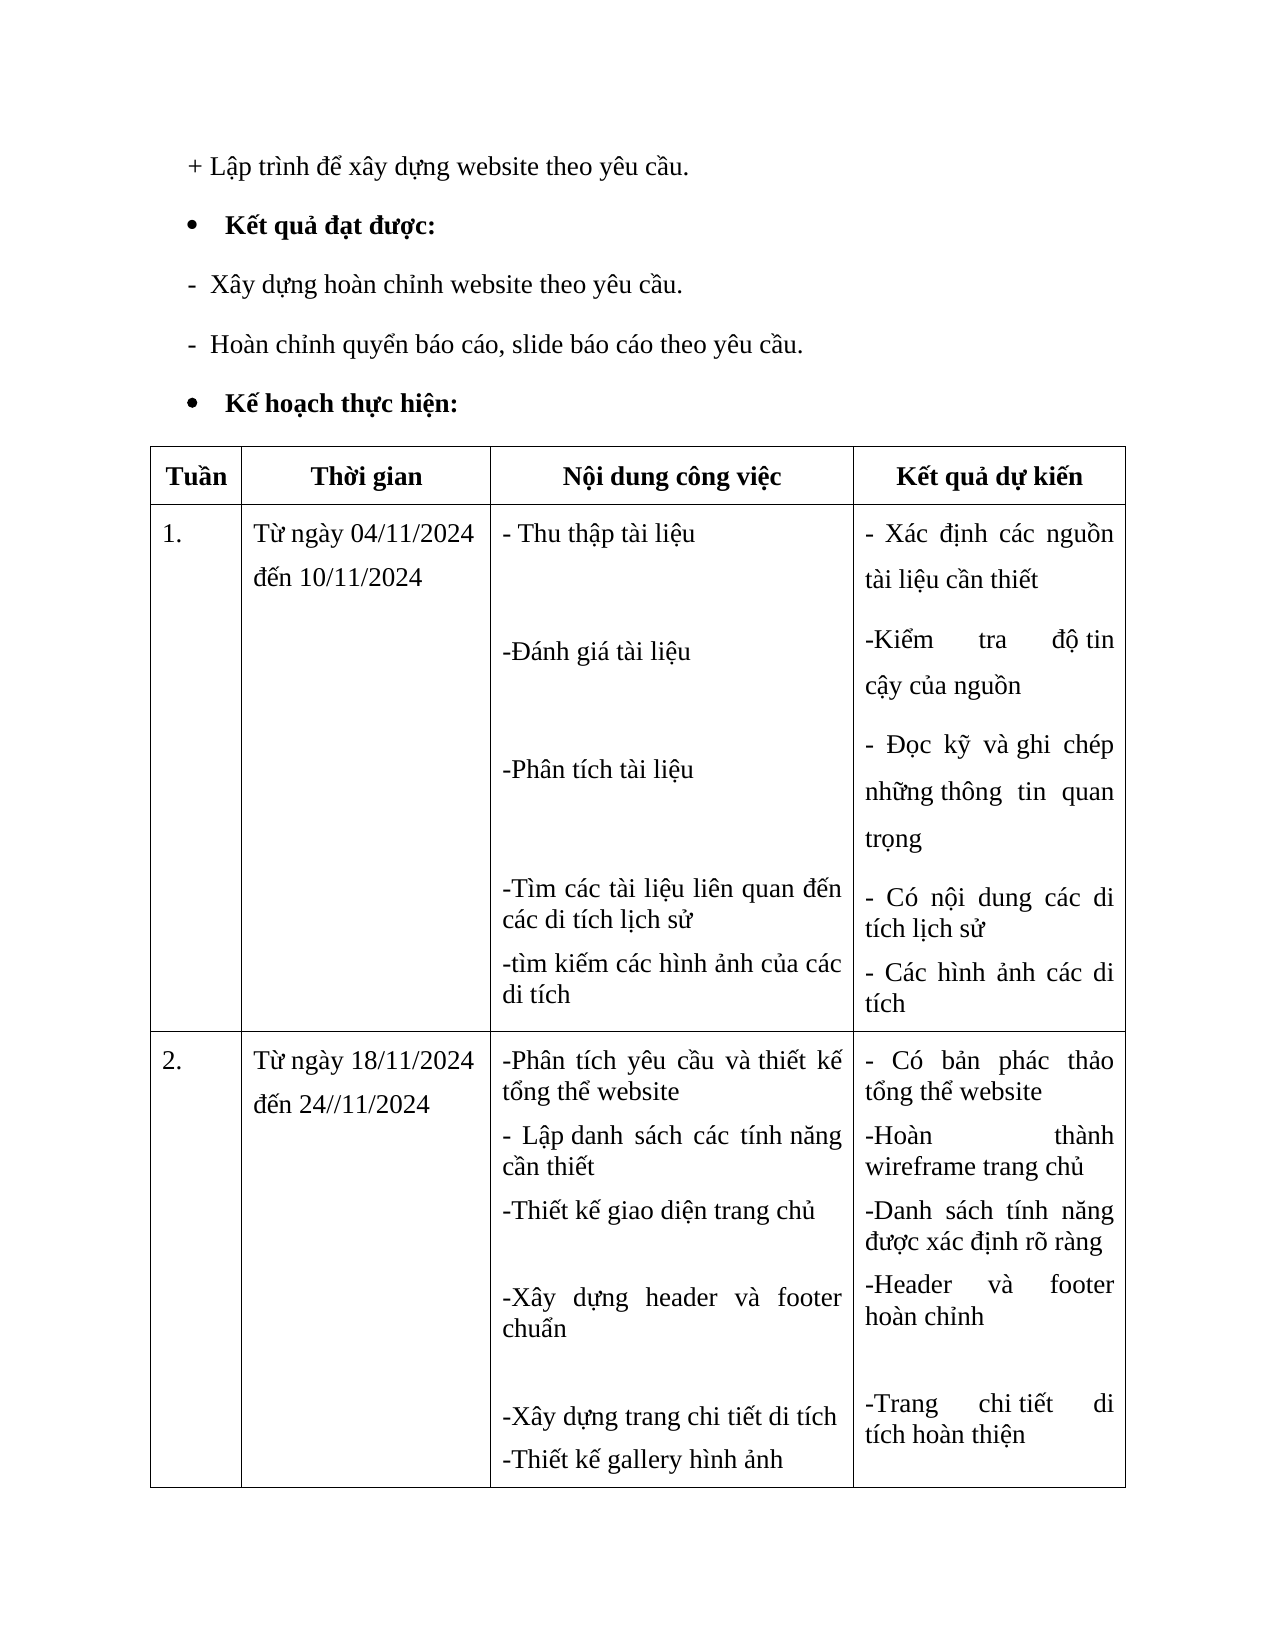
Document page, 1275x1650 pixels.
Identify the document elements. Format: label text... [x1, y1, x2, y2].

table_cell Từ ngày 04/11/2024 đến 10/11/2024 [242, 505, 490, 1031]
list Kết quả đạt được: [187, 209, 1125, 240]
text + Lập trình để xây dựng website theo yêu cầu. [187, 150, 1125, 181]
table_header Thời gian [242, 447, 490, 503]
text - Hoàn chỉnh quyển báo cáo, slide báo cáo theo yêu cầu. [150, 328, 1125, 359]
text - Xây dựng hoàn chỉnh website theo yêu cầu. [187, 268, 1125, 300]
table_cell [151, 505, 241, 1031]
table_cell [491, 1032, 853, 1487]
table_cell [151, 1032, 241, 1487]
table_header Tuần [151, 447, 241, 503]
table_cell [854, 1032, 1125, 1487]
table_header Nội dung công việc [491, 447, 853, 503]
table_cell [242, 1032, 490, 1487]
table_cell - Xác định các nguồn tài liệu cần thiết -Kiểm tra độ tin cậy của nguồn - Đọc kỹ và ghi chép những thông tin quan trọng - Có nội dung các di tích lịch sử - Các hình ảnh các di tích [854, 505, 1125, 1031]
list Kế hoạch thực hiện: [187, 387, 1125, 418]
table_header Kết quả dự kiến [854, 447, 1125, 503]
table_cell - Thu thập tài liệu -Đánh giá tài liệu -Phân tích tài liệu -Tìm các tài liệu liên quan đến các di tích lịch sử -tìm kiếm các hình ảnh của các di tích [491, 505, 853, 1031]
